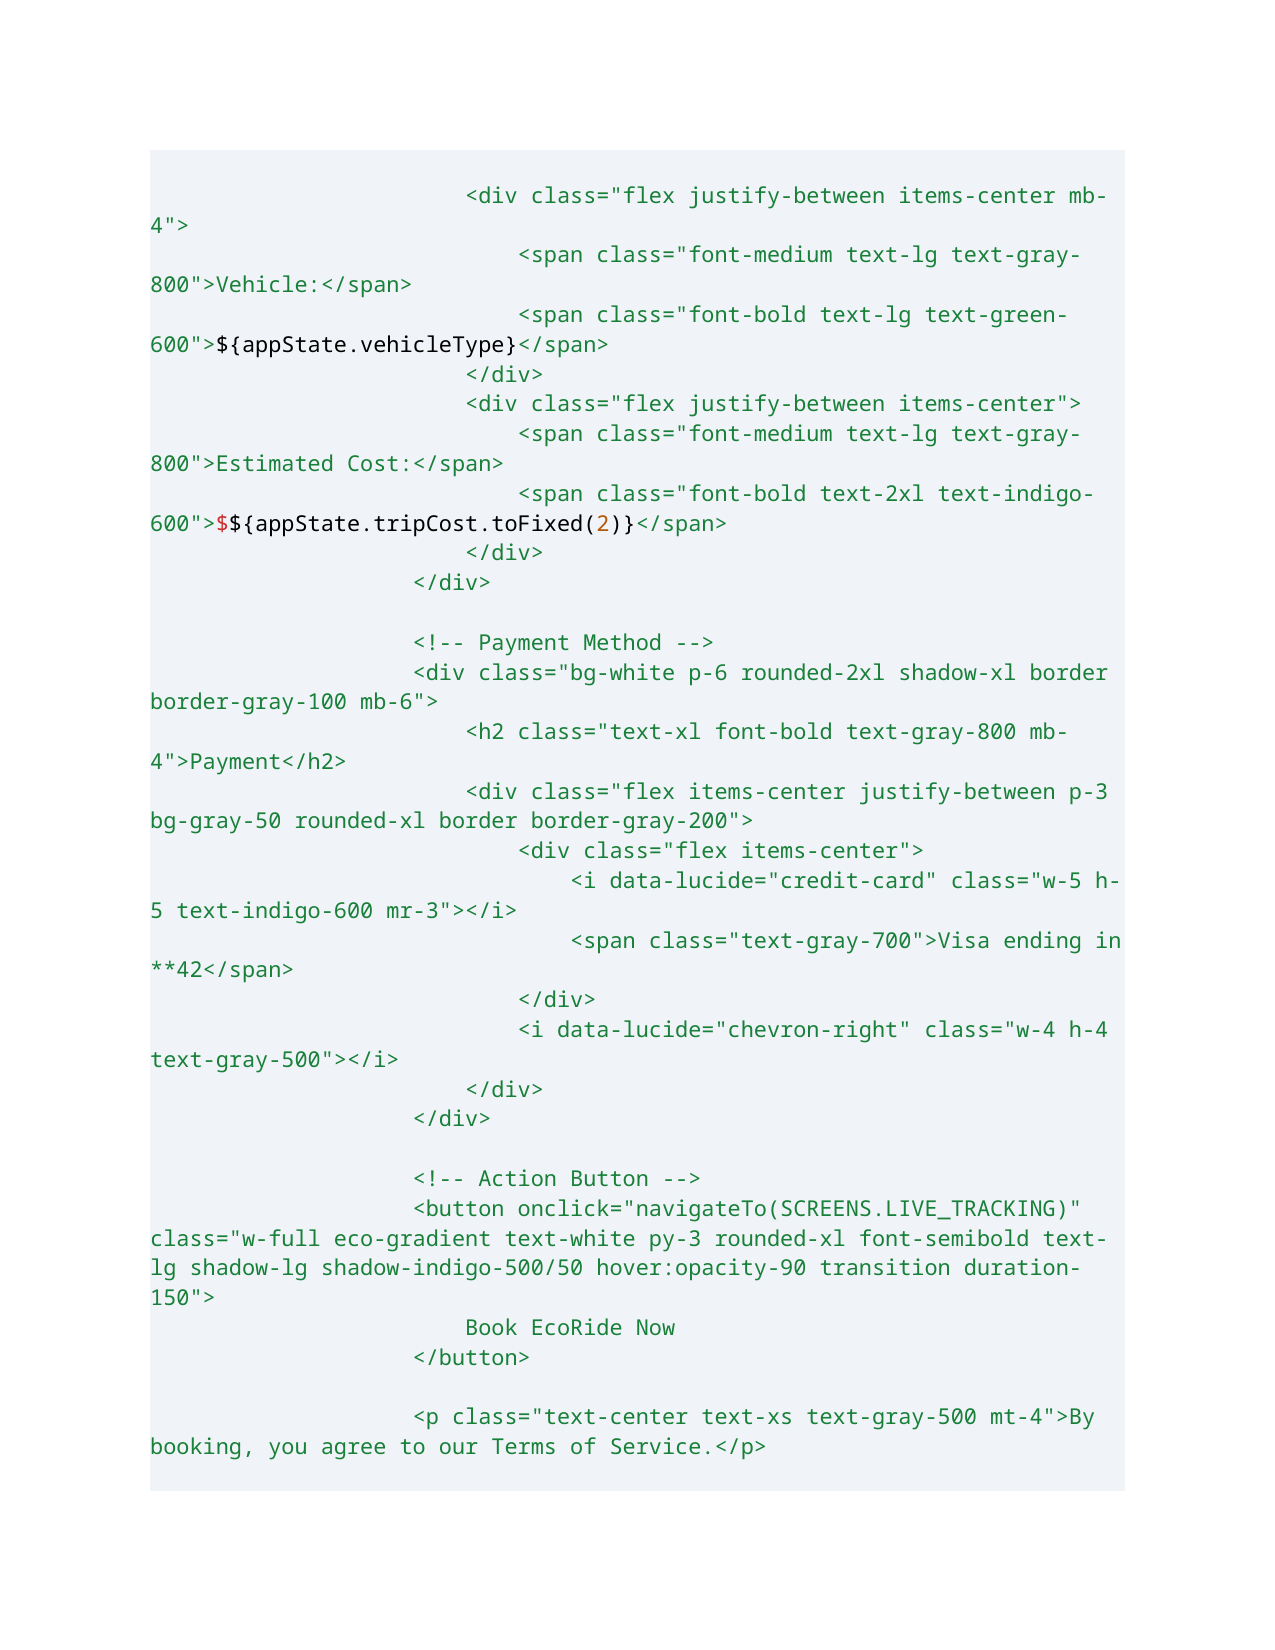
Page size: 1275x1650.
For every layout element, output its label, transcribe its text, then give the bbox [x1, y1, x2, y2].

text <!-- Action Button --> [150, 1163, 1125, 1193]
text <div class="bg-white p-6 rounded-2xl shadow-xl border border-gray-100 mb-6"> [150, 656, 1125, 716]
text Book EcoRide Now [150, 1312, 1125, 1342]
text <i data-lucide="credit-card" class="w-5 h-5 text-indigo-600 mr-3"></i> [150, 865, 1125, 924]
text </button> [150, 1342, 1125, 1371]
text <span class="font-medium text-lg text-gray-800">Estimated Cost:</span> [150, 418, 1125, 478]
text <span class="font-medium text-lg text-gray-800">Vehicle:</span> [150, 239, 1125, 299]
text <h2 class="text-xl font-bold text-gray-800 mb-4">Payment</h2> [150, 716, 1125, 776]
text </div> [150, 984, 1125, 1014]
text <span class="font-bold text-lg text-green-600">${appState.vehicleType}</span> [150, 299, 1125, 358]
text </div> [150, 537, 1125, 567]
text <button onclick="navigateTo(SCREENS.LIVE_TRACKING)" class="w-full eco-gradient text-white py-3 rounded-xl font-semibold text-lg shadow-lg shadow-indigo-500/50 hover:opacity-90 transition duration-150"> [150, 1193, 1125, 1312]
text </div> [150, 567, 1125, 597]
text <span class="font-bold text-2xl text-indigo-600">$${appState.tripCost.toFixed(2)}</span> [150, 478, 1125, 537]
text <div class="flex justify-between items-center"> [150, 388, 1125, 418]
text </div> [150, 358, 1125, 388]
text <div class="flex items-center"> [150, 835, 1125, 865]
text <div class="flex items-center justify-between p-3 bg-gray-50 rounded-xl border border-gray-200"> [150, 776, 1125, 835]
text <p class="text-center text-xs text-gray-500 mt-4">By booking, you agree to our Terms of Service.</p> [150, 1401, 1125, 1461]
text </div> [150, 1103, 1125, 1133]
text <!-- Payment Method --> [150, 627, 1125, 656]
text <span class="text-gray-700">Visa ending in **42</span> [150, 924, 1125, 984]
text </div> [150, 1073, 1125, 1103]
text <i data-lucide="chevron-right" class="w-4 h-4 text-gray-500"></i> [150, 1014, 1125, 1073]
text <div class="flex justify-between items-center mb-4"> [150, 180, 1125, 239]
